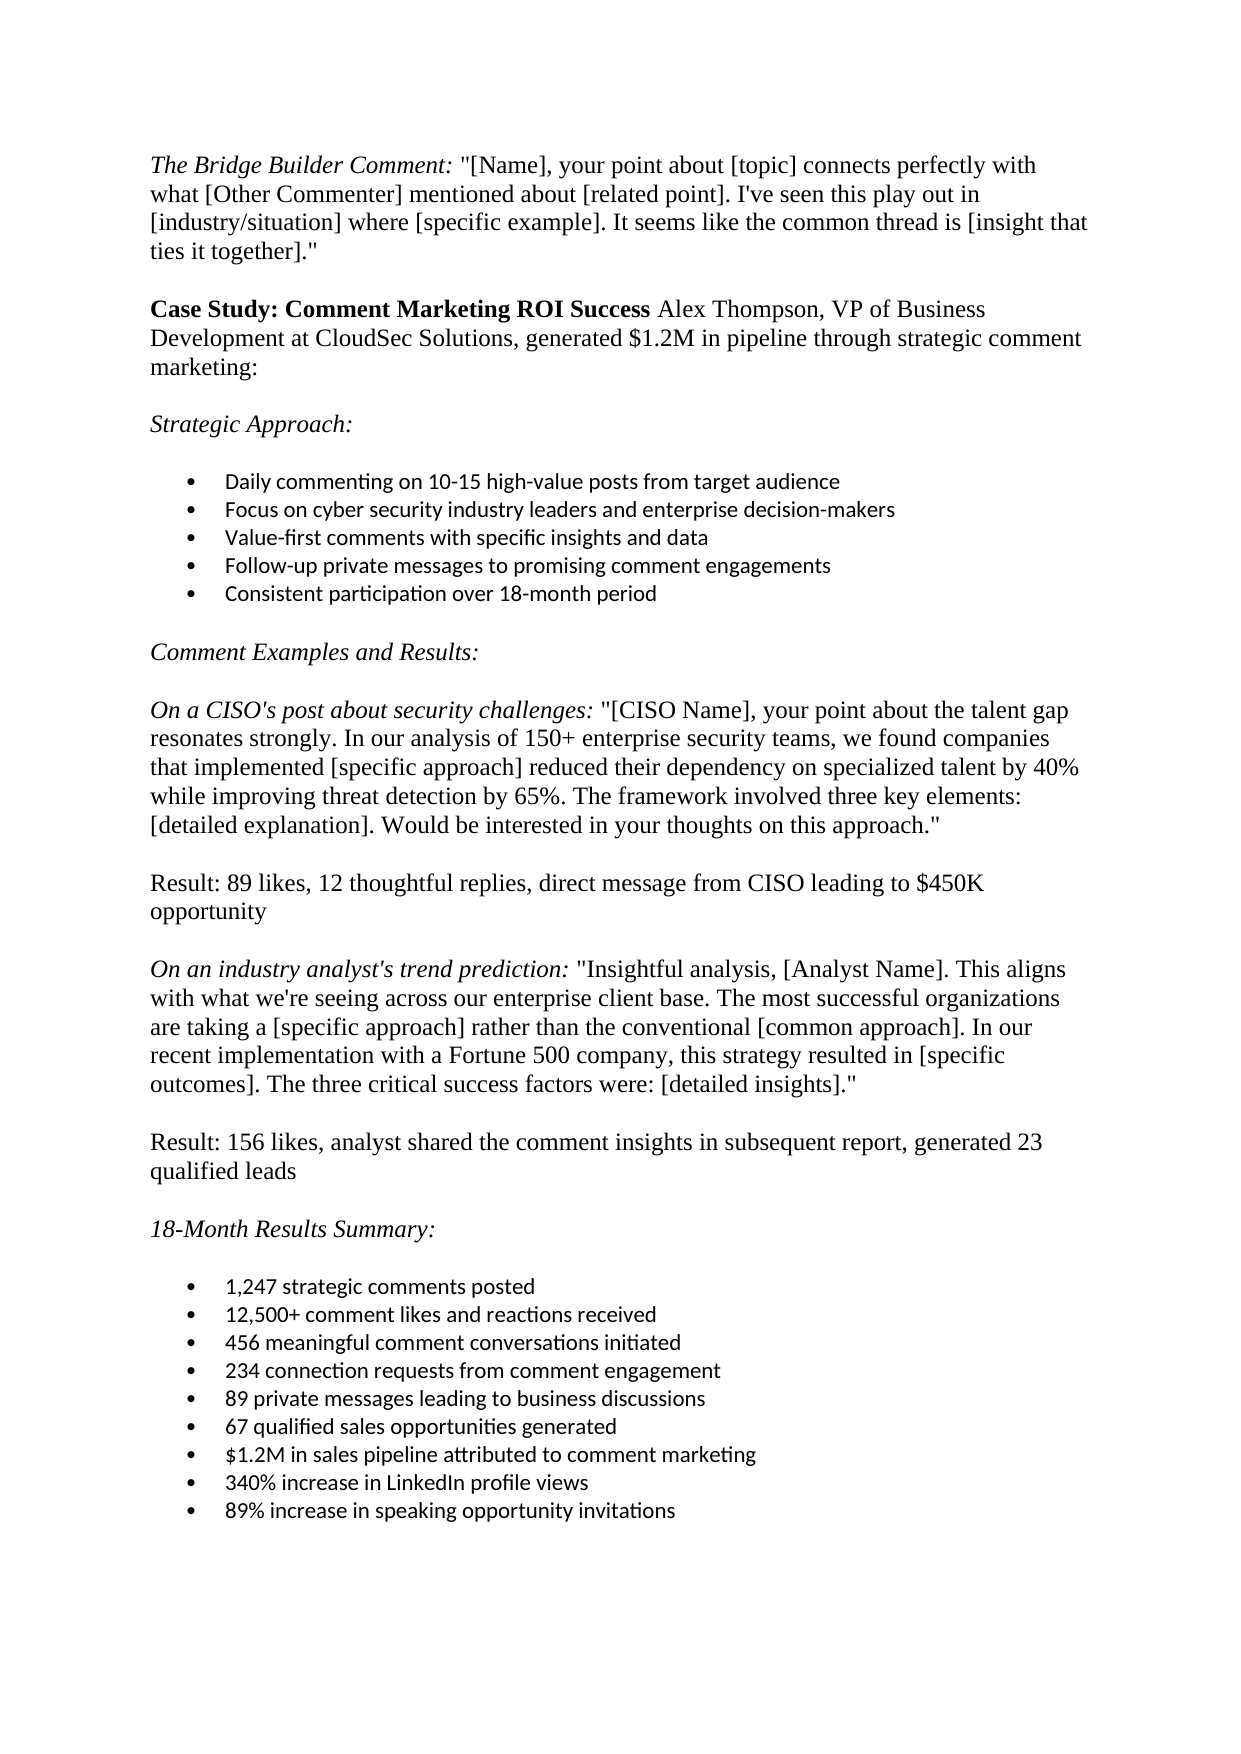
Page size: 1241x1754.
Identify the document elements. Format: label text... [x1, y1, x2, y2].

list Consistent participation over 18-month period [187, 579, 1090, 608]
list 234 connection requests from comment engagement [187, 1356, 1090, 1384]
list Focus on cyber security industry leaders and enterprise decision-makers [187, 496, 1090, 523]
list 340% increase in LinkedIn profile views [187, 1468, 1090, 1496]
list 89% increase in speaking opportunity invitations [187, 1496, 1090, 1524]
list 1,247 strategic comments posted [187, 1272, 1090, 1300]
list 456 meaningful comment conversations initiated [187, 1328, 1090, 1356]
text Case Study: Comment Marketing ROI Success Alex Thompson, VP of Business Development at CloudSec Solutions, generated $1.2M in pipeline through strategic comment marketing: [150, 294, 1090, 380]
list 89 private messages leading to business discussions [187, 1384, 1090, 1412]
text Strategic Approach: [150, 409, 1090, 438]
text Result: 89 likes, 12 thoughtful replies, direct message from CISO leading to $450K opportunity [150, 868, 1090, 925]
list 67 qualified sales opportunities generated [187, 1412, 1090, 1440]
text The Bridge Builder Comment: "[Name], your point about [topic] connects perfectly with what [Other Commenter] mentioned about [related point]. I've seen this play out in [industry/situation] where [specific example]. It seems like the common thread is [insight that ties it together]." [150, 150, 1090, 265]
text On a CISO's post about security challenges: "[CISO Name], your point about the talent gap resonates strongly. In our analysis of 150+ enterprise security teams, we found companies that implemented [specific approach] reduced their dependency on specialized talent by 40% while improving threat detection by 65%. The framework involved three key elements: [detailed explanation]. Would be interested in your thoughts on this approach." [150, 695, 1090, 838]
list $1.2M in sales pipeline attributed to comment marketing [187, 1440, 1090, 1468]
text Comment Examples and Results: [150, 637, 1090, 666]
list 12,500+ comment likes and reactions received [187, 1300, 1090, 1328]
text On an industry analyst's trend prediction: "Insightful analysis, [Analyst Name]. This aligns with what we're seeing across our enterprise client base. The most successful organizations are taking a [specific approach] rather than the conventional [common approach]. In our recent implementation with a Fortune 500 company, this strategy resulted in [specific outcomes]. The three critical success factors were: [detailed insights]." [150, 954, 1090, 1098]
text Result: 156 likes, analyst shared the comment insights in subsequent report, generated 23 qualified leads [150, 1127, 1090, 1185]
list Follow-up private messages to promising comment engagements [187, 552, 1090, 579]
list Value-first comments with specific insights and data [187, 523, 1090, 552]
list Daily commenting on 10-15 high-value posts from target audience [187, 467, 1090, 496]
text 18-Month Results Summary: [150, 1214, 1090, 1243]
